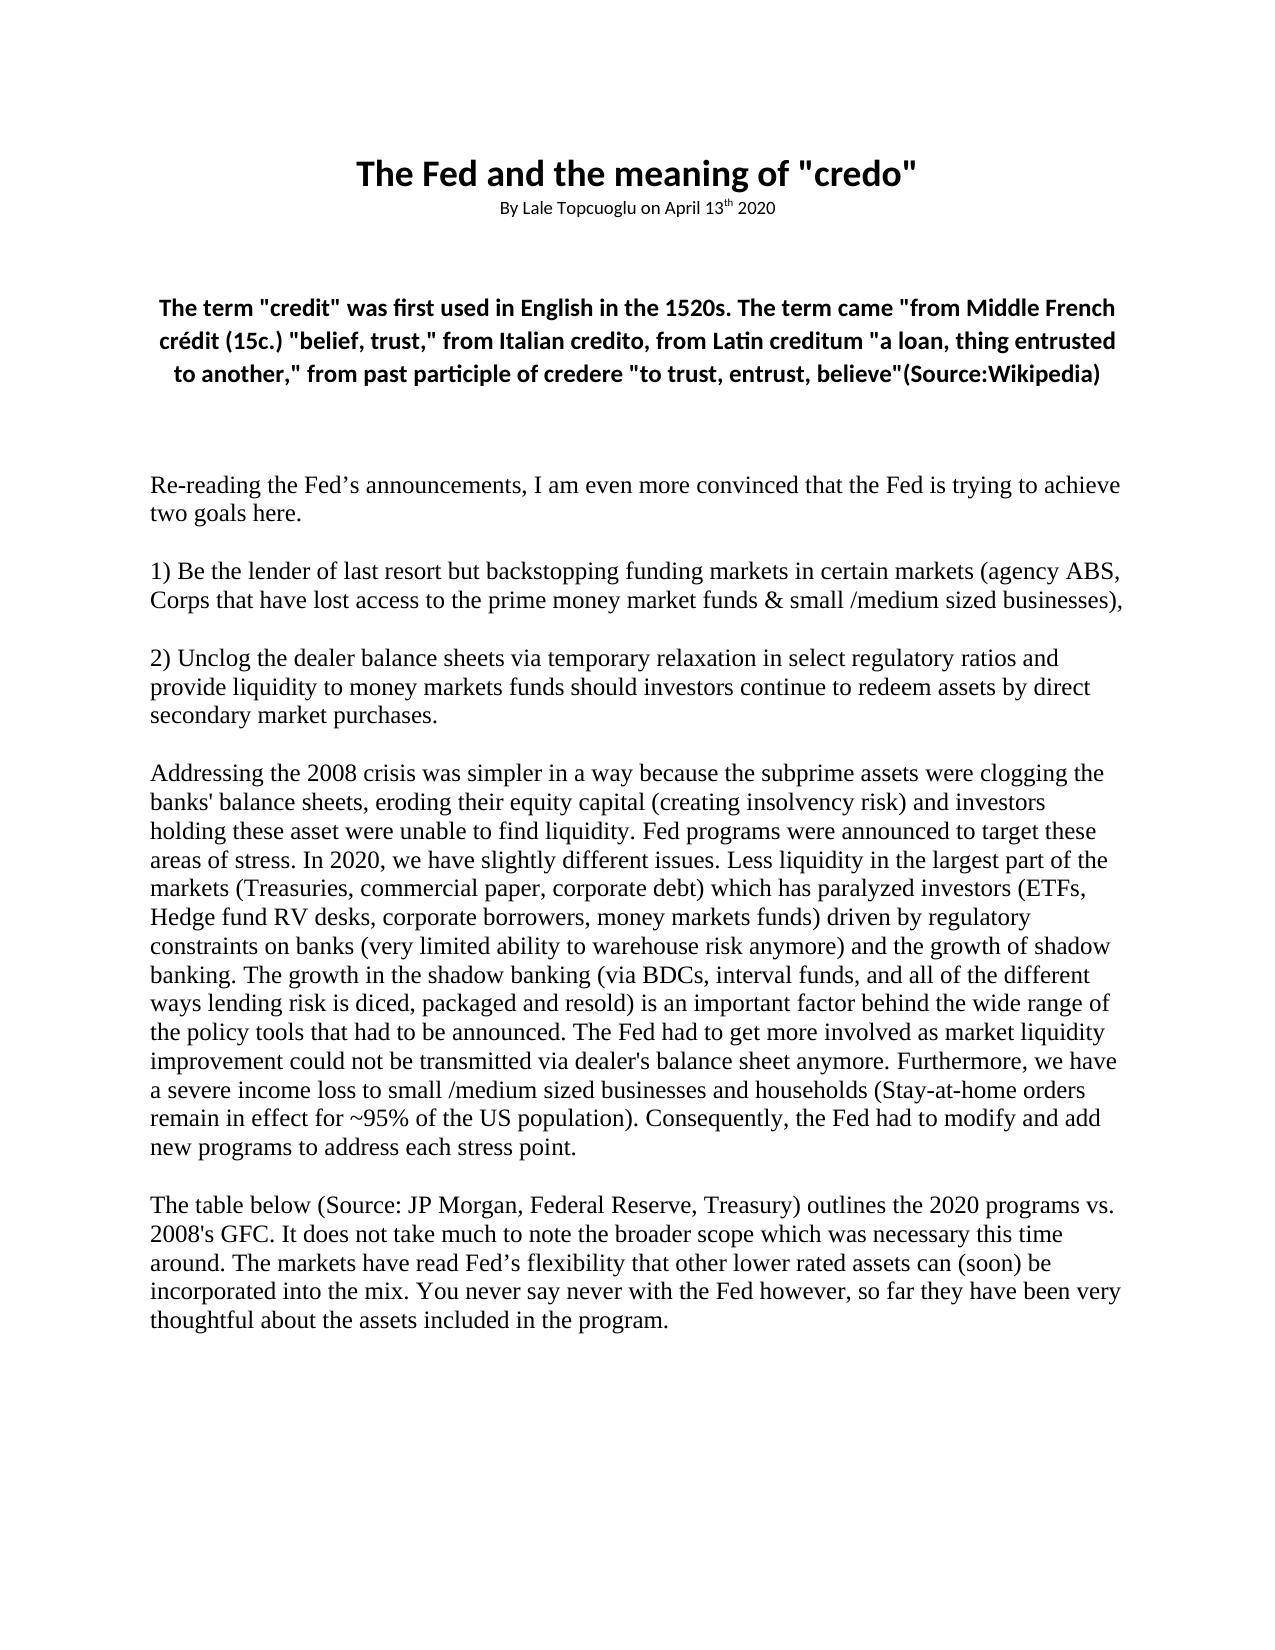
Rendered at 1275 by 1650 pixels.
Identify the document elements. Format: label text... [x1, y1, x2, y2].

text By Lale Topcuoglu on April 13th 2020 [150, 196, 1125, 219]
text Addressing the 2008 crisis was simpler in a way because the subprime assets were clogging the banks' balance sheets, eroding their equity capital (creating insolvency risk) and investors holding these asset were unable to find liquidity. Fed programs were announced to target these areas of stress. In 2020, we have slightly different issues. Less liquidity in the largest part of the markets (Treasuries, commercial paper, corporate debt) which has paralyzed investors (ETFs, Hedge fund RV desks, corporate borrowers, money markets funds) driven by regulatory constraints on banks (very limited ability to warehouse risk anymore) and the growth of shadow banking. The growth in the shadow banking (via BDCs, interval funds, and all of the different ways lending risk is diced, packaged and resold) is an important factor behind the wide range of the policy tools that had to be announced. The Fed had to get more involved as market liquidity improvement could not be transmitted via dealer's balance sheet anymore. Furthermore, we have a severe income loss to small /medium sized businesses and households (Stay-at-home orders remain in effect for ~95% of the US population). Consequently, the Fed had to modify and add new programs to address each stress point. [150, 758, 1125, 1161]
text Re-reading the Fed’s announcements, I am even more convinced that the Fed is trying to achieve two goals here. [150, 470, 1125, 527]
text The table below (Source: JP Morgan, Federal Reserve, Treasury) outlines the 2020 programs vs. 2008's GFC. It does not take much to note the broader scope which was necessary this time around. The markets have read Fed’s flexibility that other lower rated assets can (soon) be incorporated into the mix. You never say never with the Fed however, so far they have been very thoughtful about the assets included in the program. [150, 1190, 1125, 1334]
text 2) Unclog the dealer balance sheets via temporary relaxation in select regulatory ratios and provide liquidity to money markets funds should investors continue to redeem assets by direct secondary market purchases. [150, 643, 1125, 729]
subtitle The Fed and the meaning of "credo" [150, 150, 1125, 196]
text 1) Be the lender of last resort but backstopping funding markets in certain markets (agency ABS, Corps that have lost access to the prime money market funds & small /medium sized businesses), [150, 556, 1125, 614]
text The term "credit" was first used in English in the 1520s. The term came "from Middle French crédit (15c.) "belief, trust," from Italian credito, from Latin creditum "a loan, thing entrusted to another," from past participle of credere "to trust, entrust, believe"(Source:Wikipedia) [150, 292, 1125, 389]
